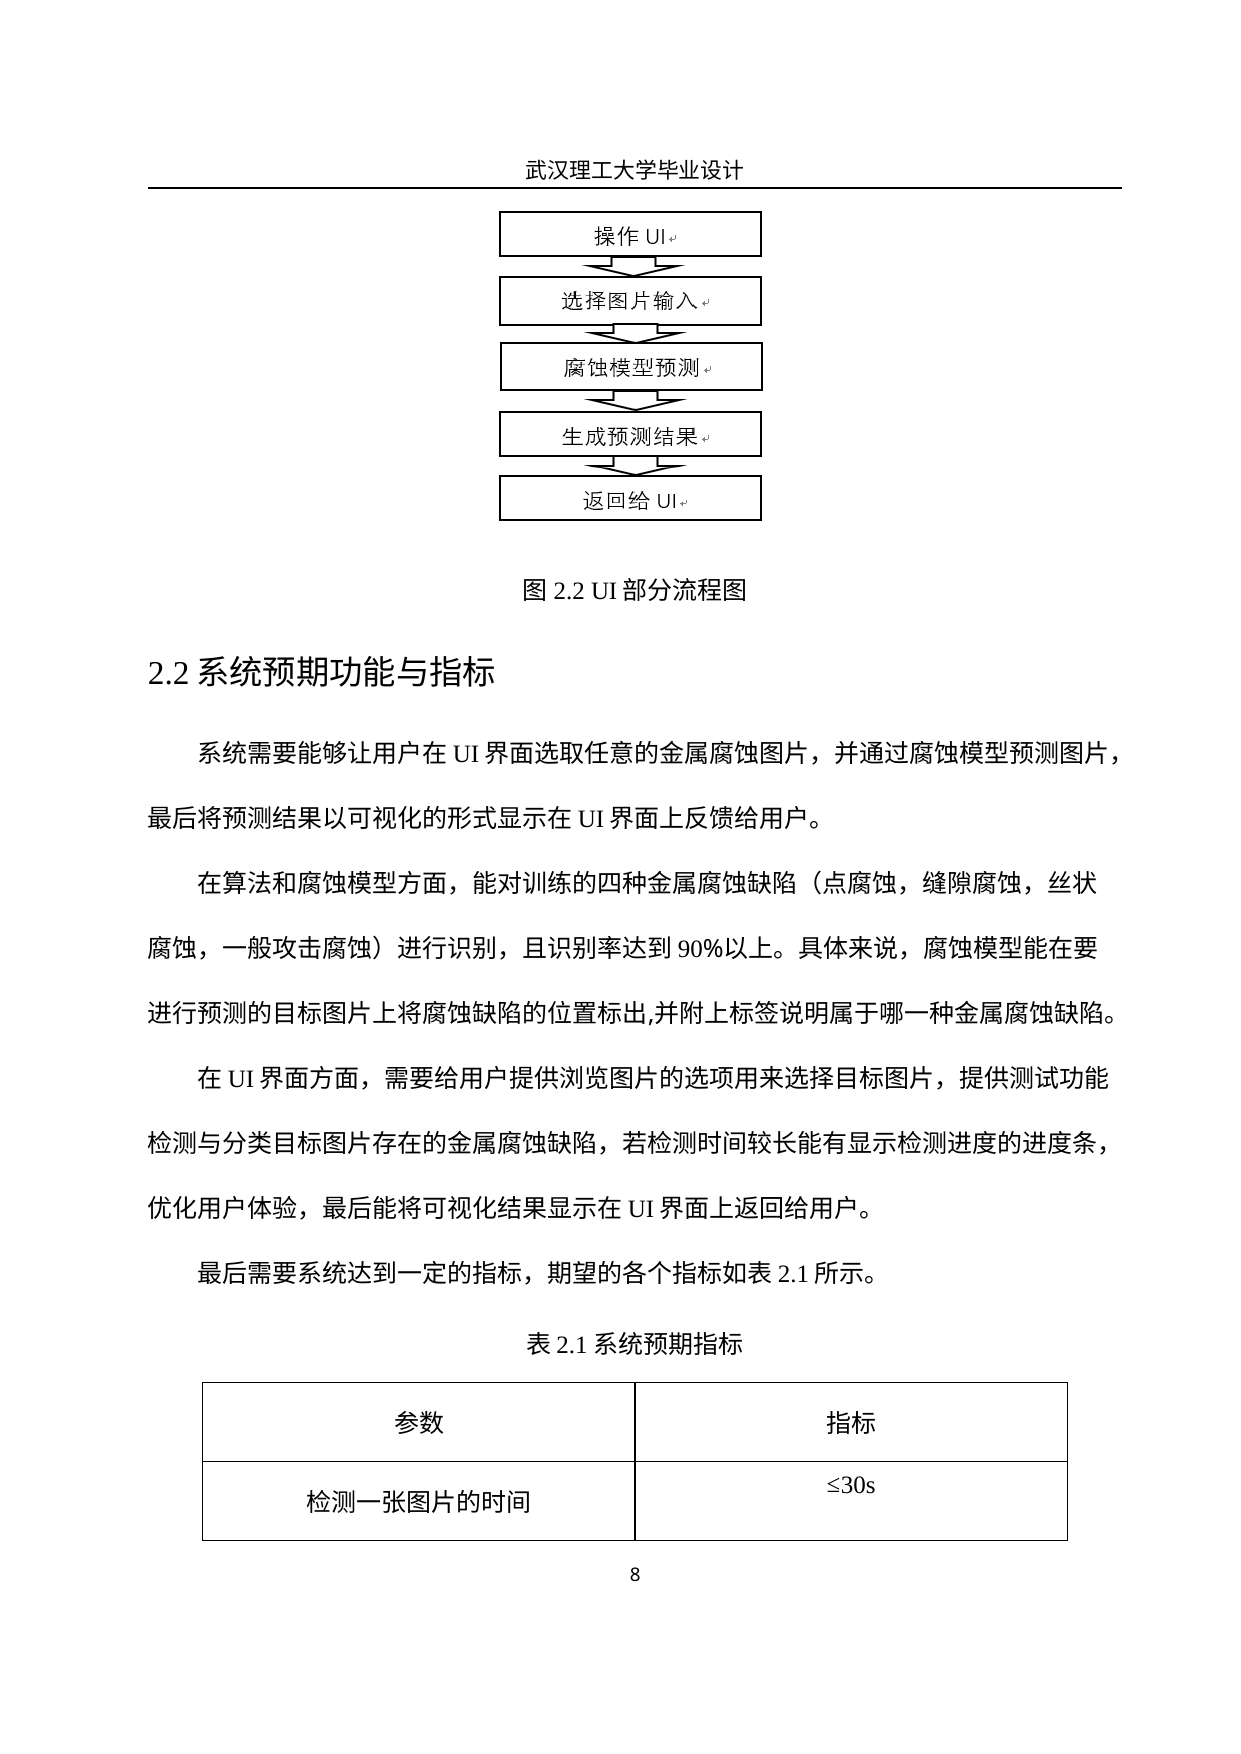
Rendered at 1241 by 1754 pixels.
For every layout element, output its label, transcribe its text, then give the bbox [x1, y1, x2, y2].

picture [399, 192, 871, 537]
subtitle 2.2系统预期功能与指标 [148, 638, 1122, 703]
table_cell 30s [636, 1462, 1067, 1540]
text 系统需要能够让用户在UI界面选取任意的金属腐蚀图片，并通过腐蚀模型预测图片，最后将预测结果以可视化的形式显示在UI界面上反馈给用户。 [148, 719, 1122, 849]
text 图 2.2 UI部分流程图 [148, 556, 1122, 621]
table_header 参数 [203, 1383, 634, 1461]
text 最后需要系统达到一定的指标，期望的各个指标如表2.1所示。 [148, 1239, 1122, 1304]
table_header 指标 [636, 1383, 1067, 1461]
text 在算法和腐蚀模型方面，能对训练的四种金属腐蚀缺陷（点腐蚀，缝隙腐蚀，丝状腐蚀，一般攻击腐蚀）进行识别，且识别率达到90%以上。具体来说，腐蚀模型能在要进行预测的目标图片上将腐蚀缺陷的位置标出,并附上标签说明属于哪一种金属腐蚀缺陷。 [148, 849, 1122, 1044]
text 在UI界面方面，需要给用户提供浏览图片的选项用来选择目标图片，提供测试功能检测与分类目标图片存在的金属腐蚀缺陷，若检测时间较长能有显示检测进度的进度条，优化用户体验，最后能将可视化结果显示在UI界面上返回给用户。 [148, 1044, 1122, 1239]
table_cell 检测一张图片的时间 [203, 1462, 634, 1540]
text 表2.1 系统预期指标 [148, 1310, 1122, 1375]
